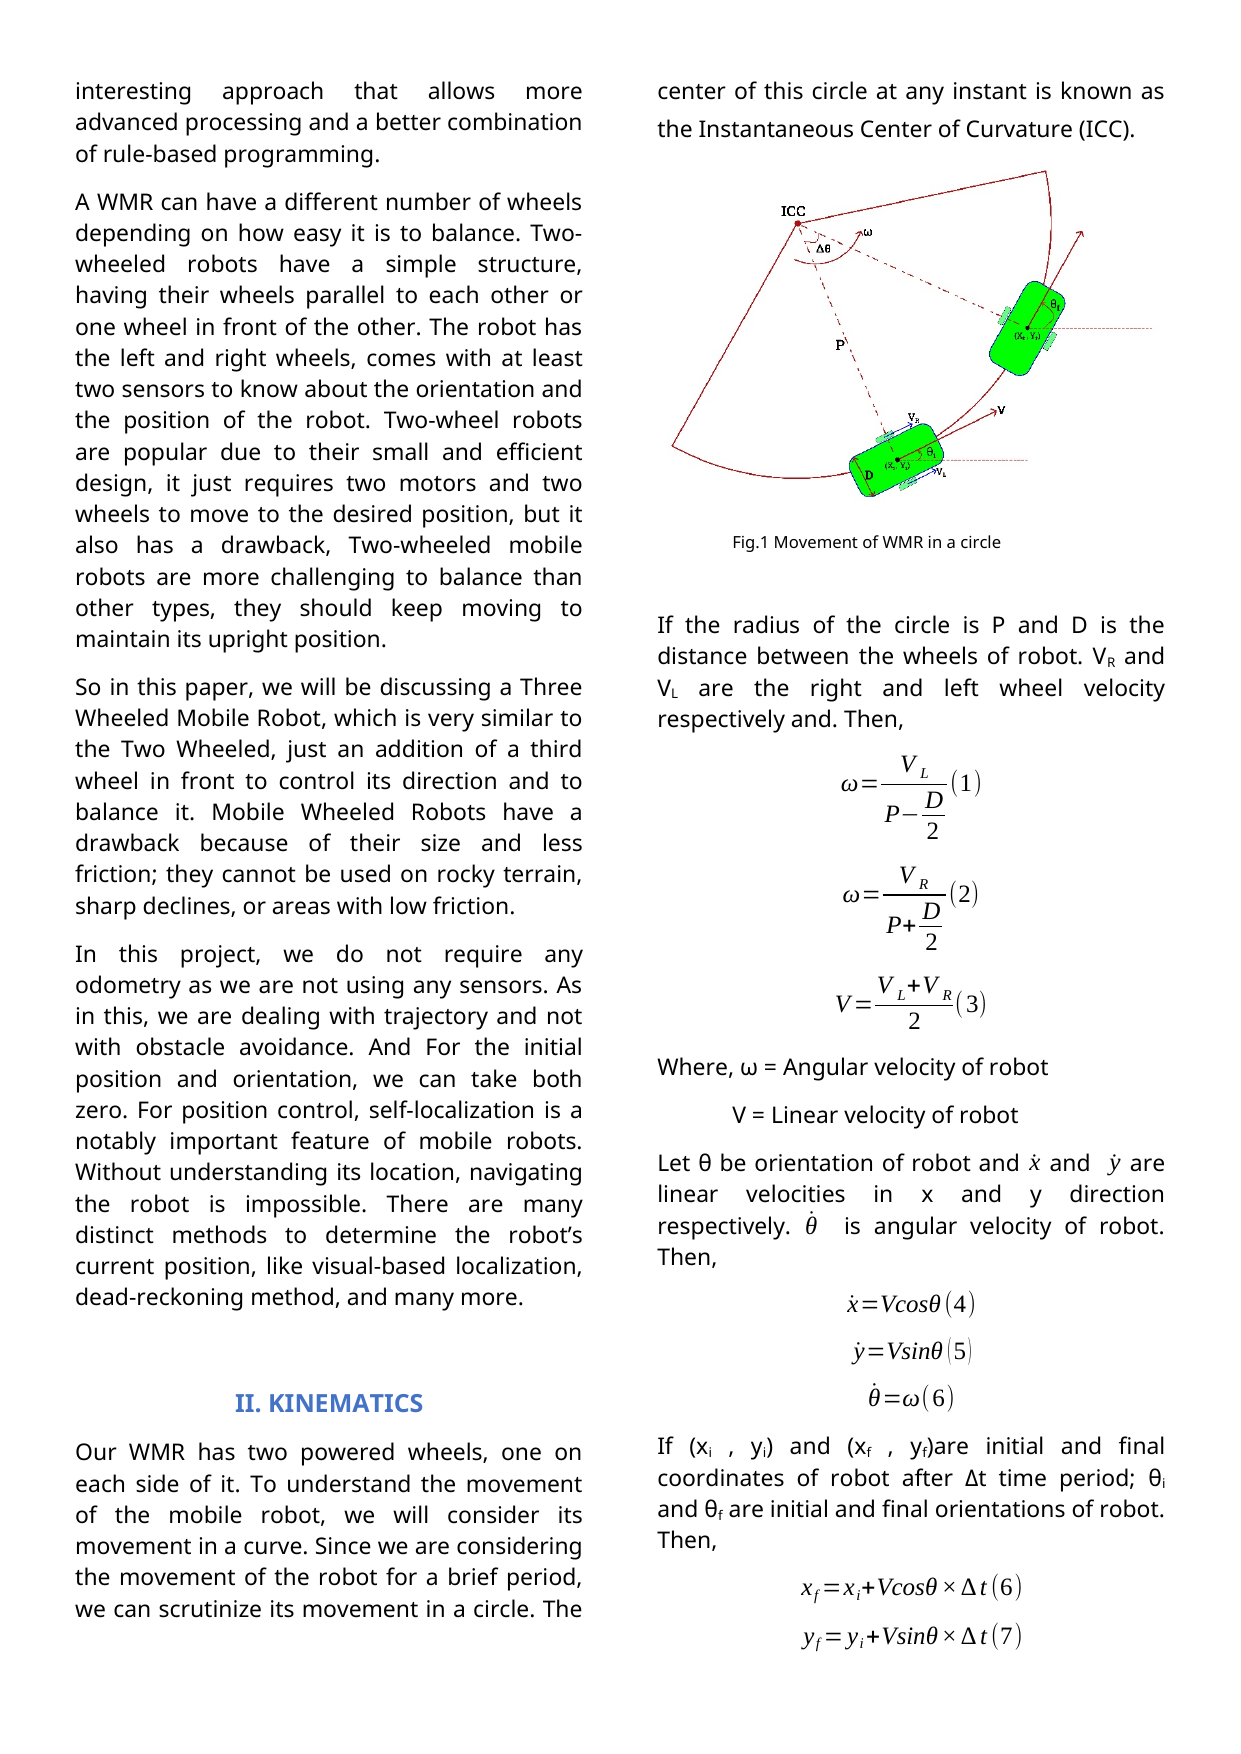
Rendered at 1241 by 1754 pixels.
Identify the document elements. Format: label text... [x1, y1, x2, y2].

text So in this paper, we will be discussing a Three Wheeled Mobile Robot, which is very similar to the Two Wheeled, just an addition of a third wheel in front to control its direction and to balance it. Mobile Wheeled Robots have a drawback because of their size and less friction; they cannot be used on rocky terrain, sharp declines, or areas with low friction. [75, 671, 583, 921]
text Where, ω = Angular velocity of robot [657, 1051, 1165, 1083]
text If the radius of the circle is P and D is the distance between the wheels of robot. VR and VL are the right and left wheel velocity respectively and. Then, [657, 609, 1165, 734]
text V = Linear velocity of robot [657, 1099, 1165, 1131]
text II. KINEMATICS [75, 1386, 583, 1419]
text A WMR can have a different number of wheels depending on how easy it is to balance. Two-wheeled robots have a simple structure, having their wheels parallel to each other or one wheel in front of the other. The robot has the left and right wheels, comes with at least two sensors to know about the orientation and the position of the robot. Two-wheel robots are popular due to their small and efficient design, it just requires two motors and two wheels to move to the desired position, but it also has a drawback, Two-wheeled mobile robots are more challenging to balance than other types, they should keep moving to maintain its upright position. [75, 185, 583, 654]
text Our WMR has two powered wheels, one on each side of it. To understand the movement of the mobile robot, we will consider its movement in a curve. Since we are considering the movement of the robot for a brief period, we can scrutinize its movement in a circle. The center of this circle at any instant is known as the Instantaneous Center of Curvature (ICC). [75, 1436, 583, 1624]
picture [657, 162, 1164, 514]
text In this project, we do not require any odometry as we are not using any sensors. As in this, we are dealing with trajectory and not with obstacle avoidance. And For the initial position and orientation, we can take both zero. For position control, self-localization is a notably important feature of mobile robots. Without understanding its location, navigating the robot is impossible. There are many distinct methods to determine the robot’s current position, like visual-based localization, dead-reckoning method, and many more. [75, 937, 583, 1312]
text Fig.1 Movement of WMR in a circle [657, 530, 1165, 553]
text If (xi , yi) and (xf , yf)are initial and final coordinates of robot after Δt time period; θi and θf are initial and final orientations of robot. Then, [657, 1430, 1165, 1555]
text Let θ be orientation of robot and and are linear velocities in x and y direction respectively. is angular velocity of robot. Then, [657, 1147, 1165, 1272]
text Our WMR has two powered wheels, one on each side of it. To understand the movement of the mobile robot, we will consider its movement in a curve. Since we are considering the movement of the robot for a brief period, we can scrutinize its movement in a circle. The center of this circle at any instant is known as the Instantaneous Center of Curvature (ICC). [657, 75, 1165, 146]
